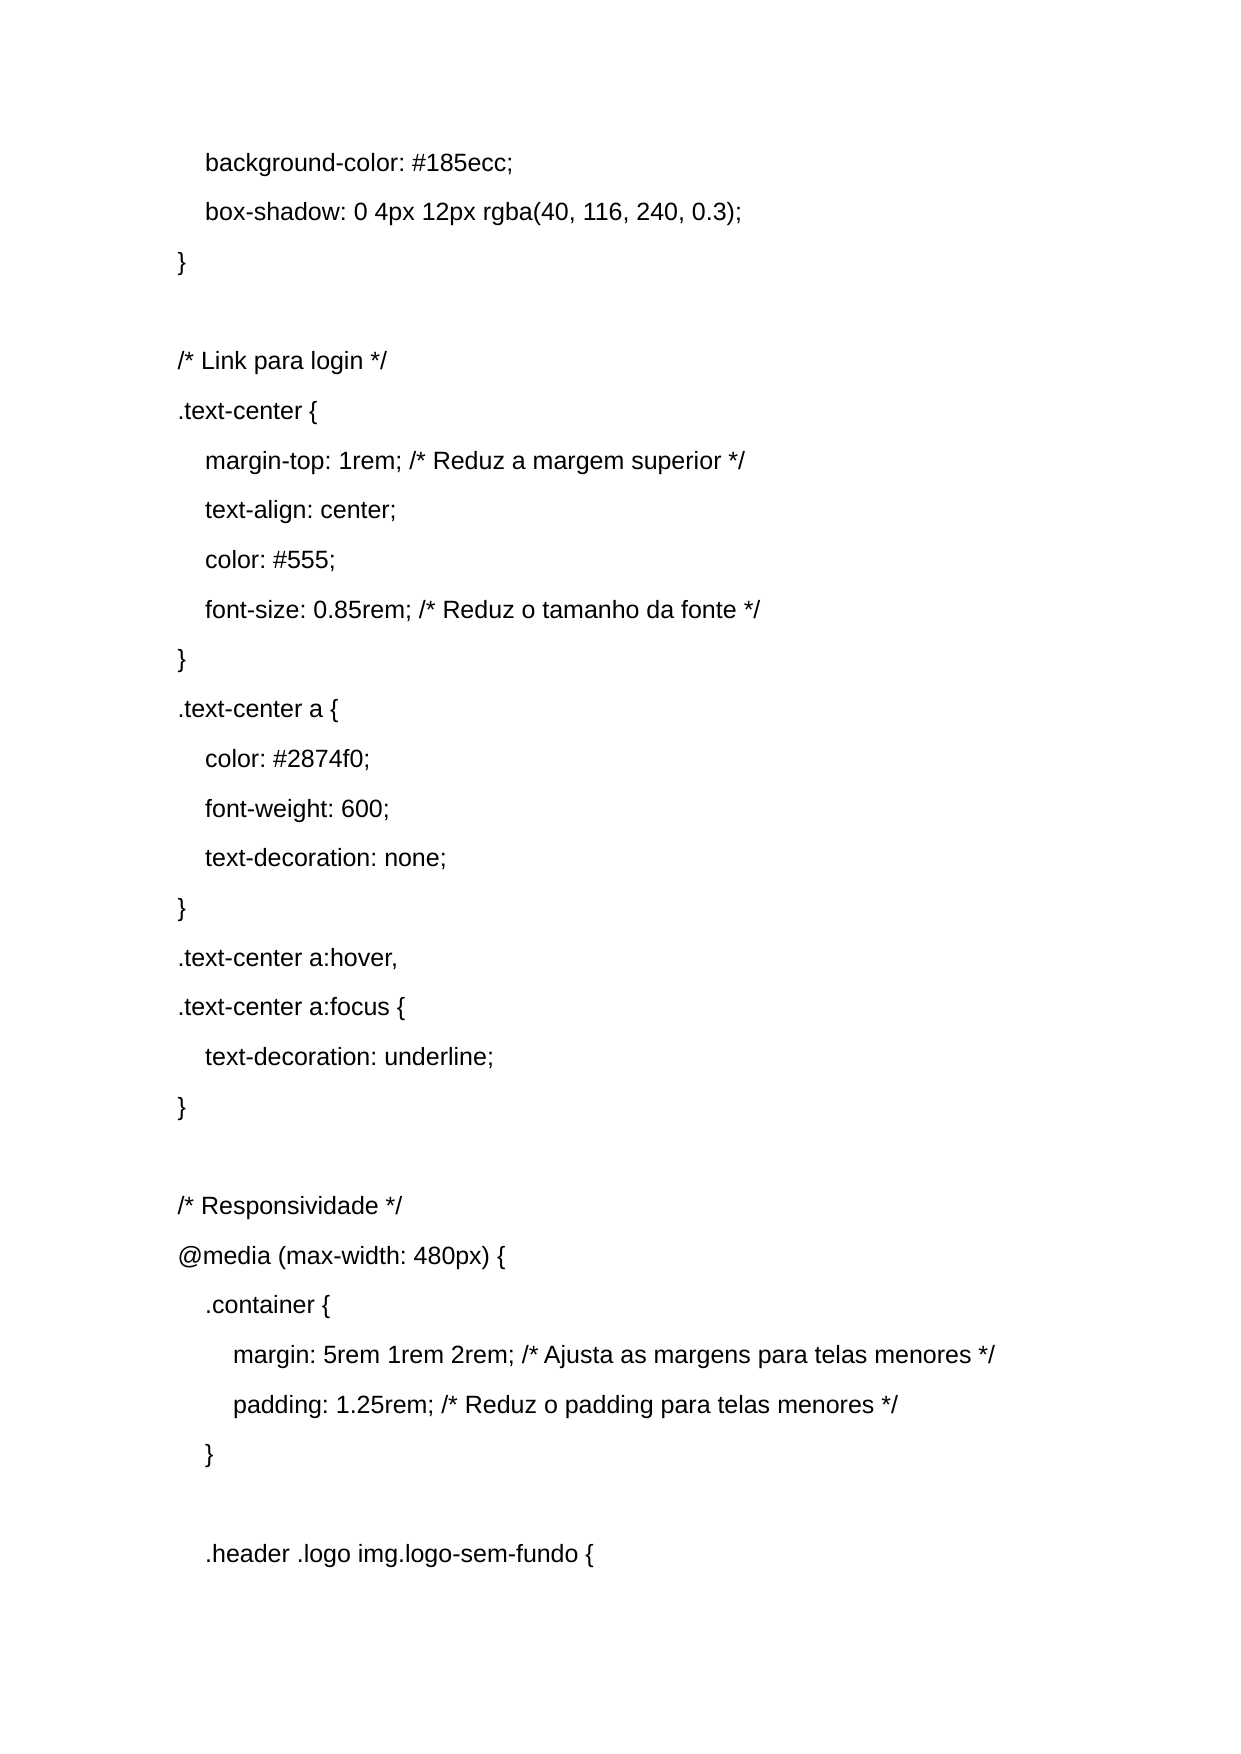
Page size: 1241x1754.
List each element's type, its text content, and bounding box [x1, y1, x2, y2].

text text-decoration: underline; [177, 1042, 1063, 1071]
text } [177, 644, 1063, 673]
text .text-center a:hover, [177, 943, 1063, 971]
text .container { [177, 1290, 1063, 1319]
text font-size: 0.85rem; /* Reduz o tamanho da fonte */ [177, 595, 1063, 623]
text .text-center a { [177, 694, 1063, 723]
text } [177, 1092, 1063, 1120]
text .text-center { [177, 396, 1063, 425]
text /* Link para login */ [177, 346, 1063, 375]
text margin: 5rem 1rem 2rem; /* Ajusta as margens para telas menores */ [177, 1340, 1063, 1369]
text /* Responsividade */ [177, 1191, 1063, 1220]
text } [177, 1439, 1063, 1468]
text text-decoration: none; [177, 843, 1063, 872]
text text-align: center; [177, 495, 1063, 524]
text background-color: #185ecc; [177, 148, 1063, 176]
text box-shadow: 0 4px 12px rgba(40, 116, 240, 0.3); [177, 197, 1063, 226]
text .header .logo img.logo-sem-fundo { [177, 1539, 1063, 1568]
text margin-top: 1rem; /* Reduz a margem superior */ [177, 446, 1063, 474]
text font-weight: 600; [177, 793, 1063, 822]
text } [177, 247, 1063, 276]
text } [177, 893, 1063, 922]
text @media (max-width: 480px) { [177, 1241, 1063, 1269]
text color: #2874f0; [177, 744, 1063, 773]
text padding: 1.25rem; /* Reduz o padding para telas menores */ [177, 1390, 1063, 1418]
text color: #555; [177, 545, 1063, 574]
text .text-center a:focus { [177, 992, 1063, 1021]
